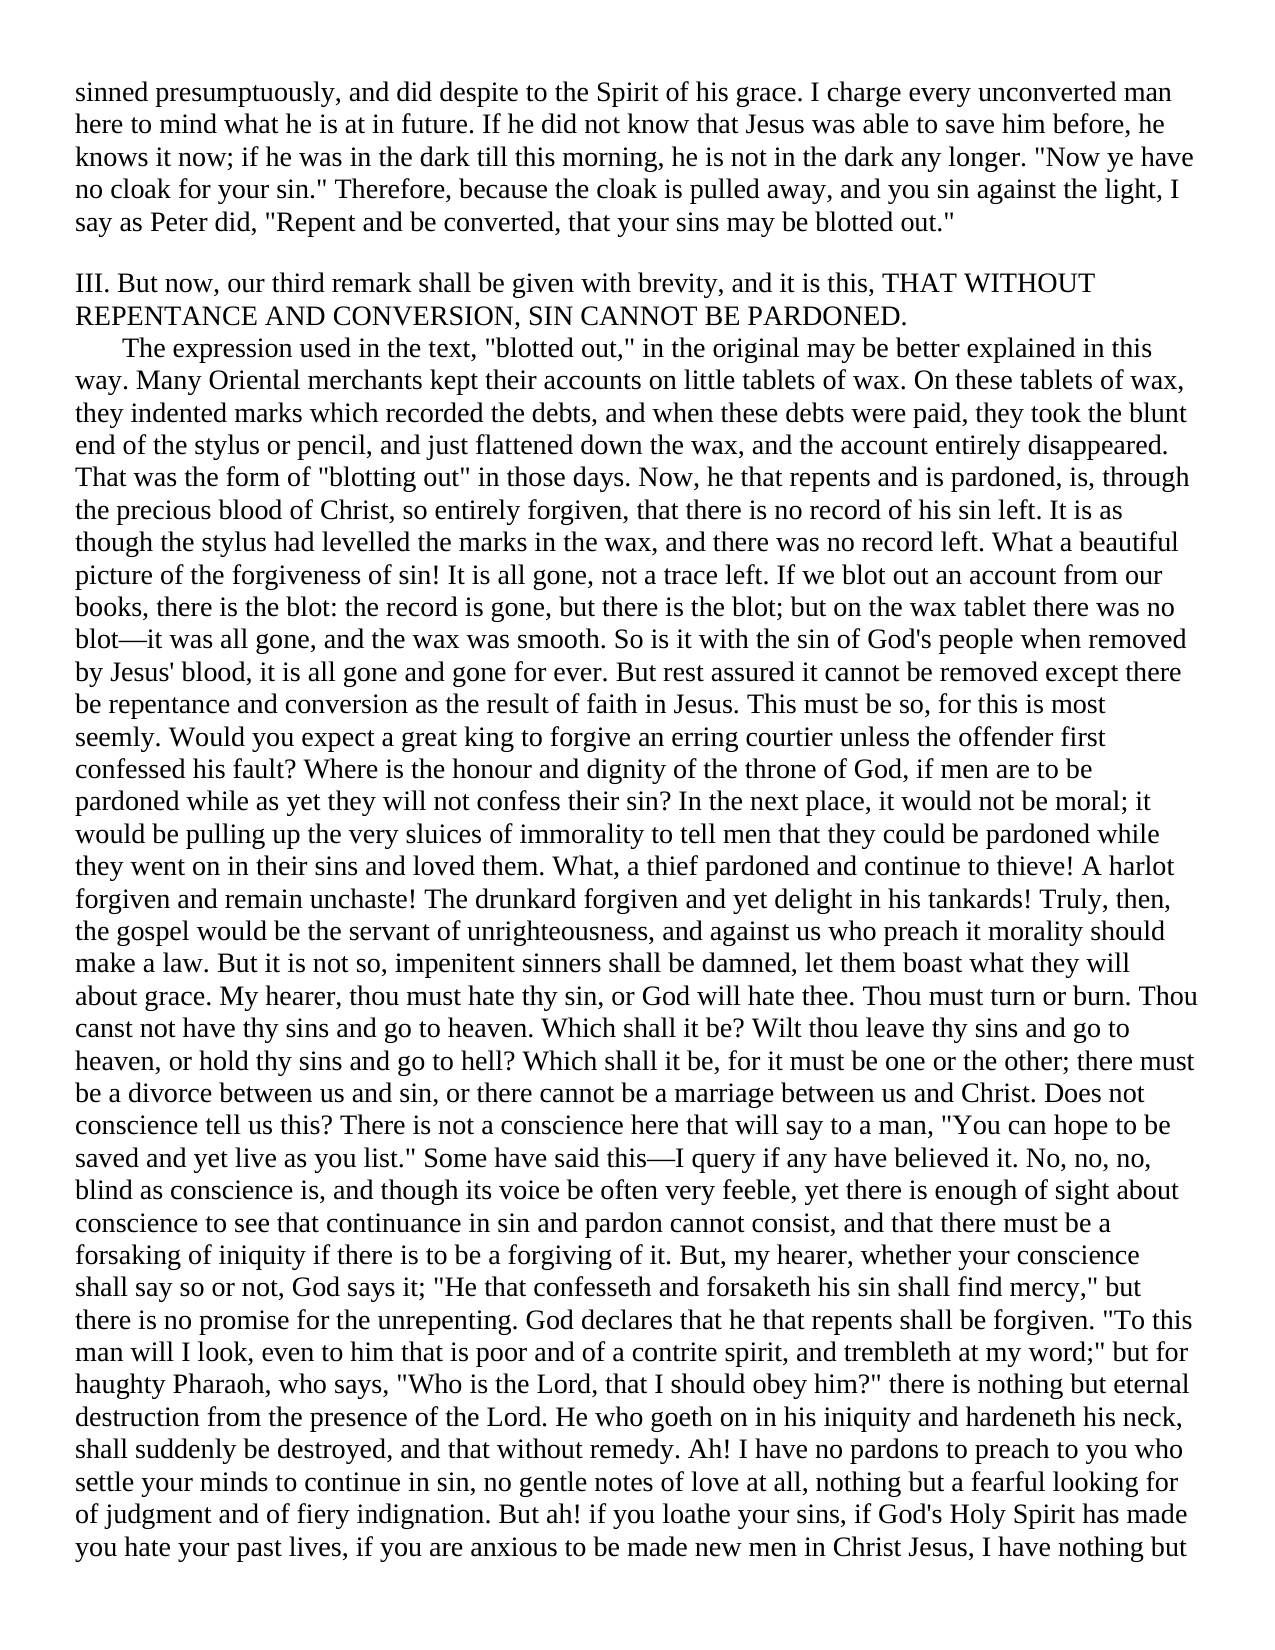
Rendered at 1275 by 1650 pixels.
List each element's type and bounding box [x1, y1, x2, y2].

text [75, 266, 1200, 1562]
text [75, 75, 1200, 237]
